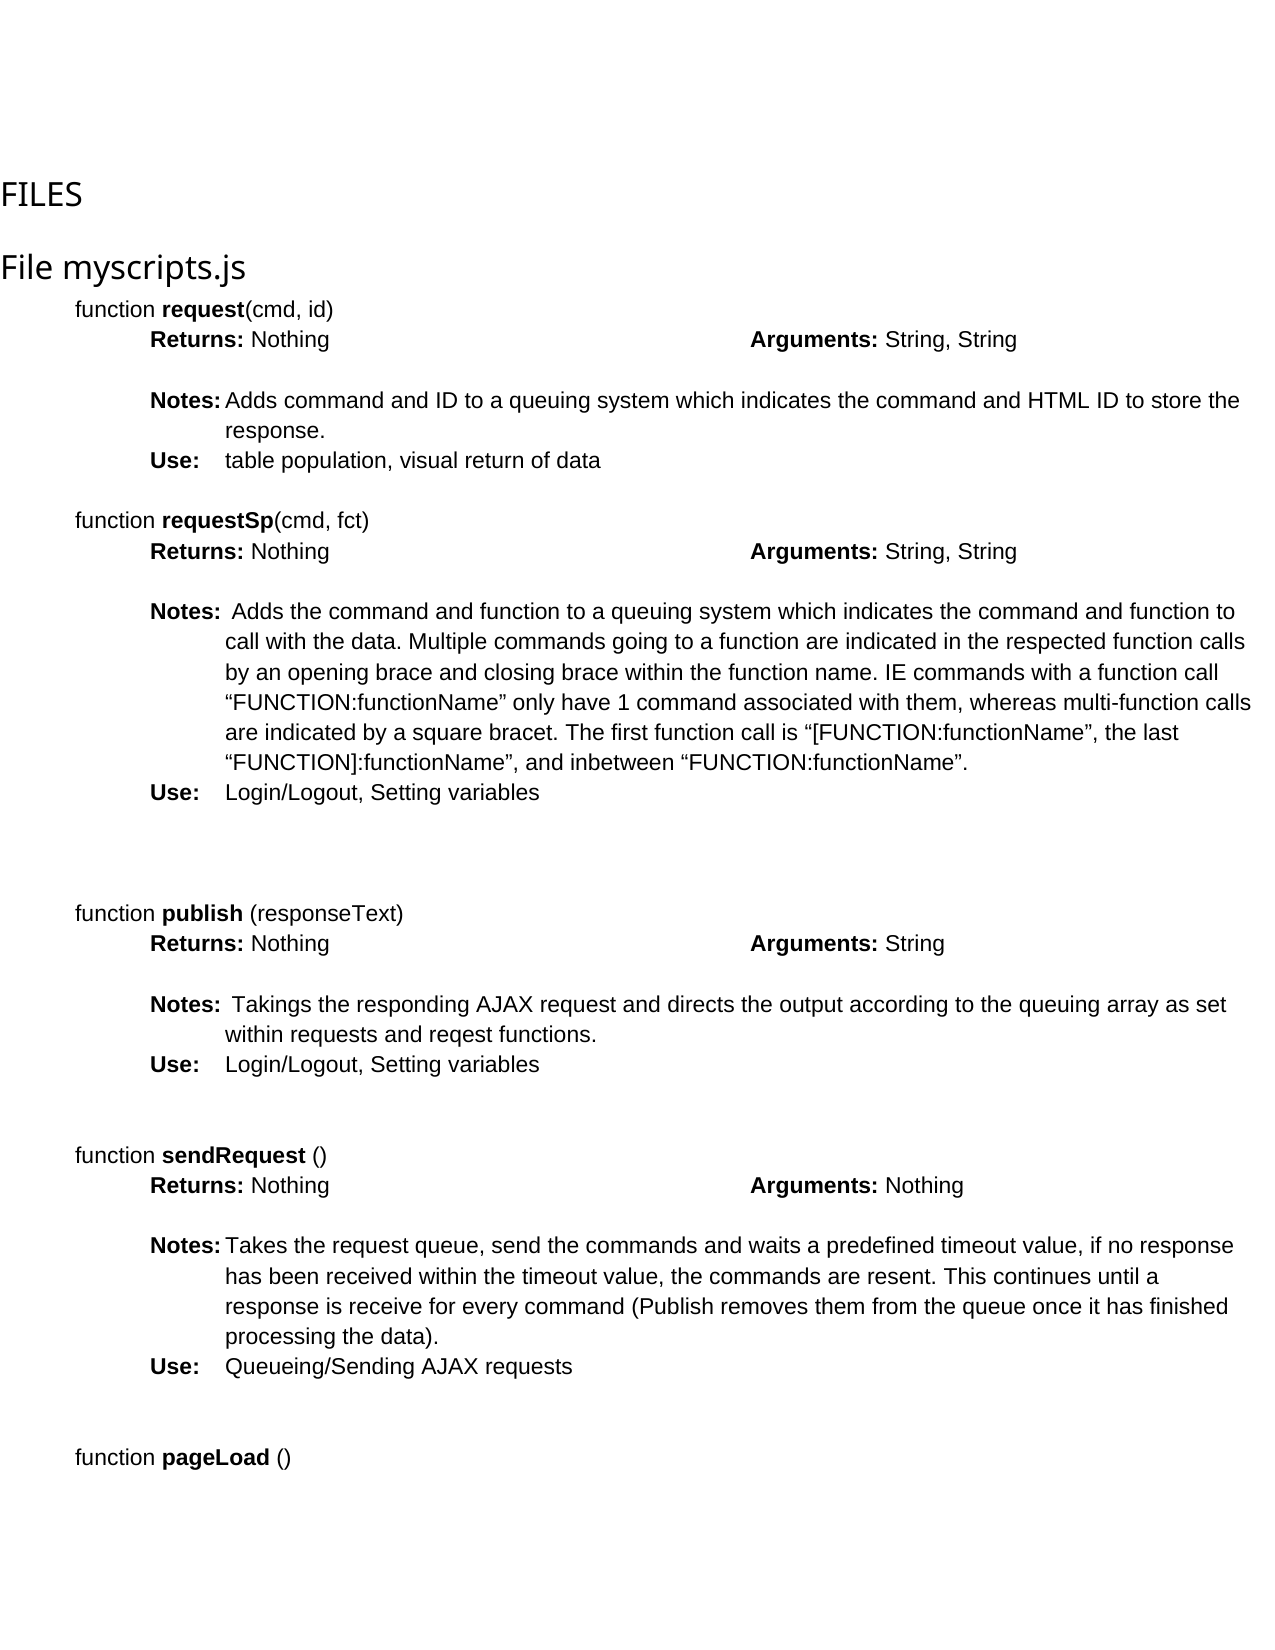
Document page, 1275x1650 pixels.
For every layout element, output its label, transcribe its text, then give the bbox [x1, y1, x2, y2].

text Returns: Nothing Arguments: String, String [0, 326, 1256, 353]
text function pageLoad () [0, 1444, 1256, 1470]
text Returns: Nothing Arguments: String [0, 930, 1256, 957]
text function sendRequest () [0, 1142, 1256, 1168]
text Returns: Nothing Arguments: Nothing [0, 1172, 1256, 1198]
text Notes: Adds command and ID to a queuing system which indicates the command and HTML ID to store the response. [150, 387, 1256, 443]
text Returns: Nothing Arguments: String, String [0, 538, 1256, 564]
text Use: table population, visual return of data [0, 447, 1256, 473]
text Use: Queueing/Sending AJAX requests [0, 1353, 1256, 1380]
text Use: Login/Logout, Setting variables [0, 1051, 1256, 1078]
text Use: Login/Logout, Setting variables [0, 779, 1256, 806]
text Notes: Takings the responding AJAX request and directs the output according to the queuing array as set within requests and reqest functions. [150, 991, 1256, 1047]
text function requestSp(cmd, fct) [0, 507, 1256, 534]
subtitle FILES [0, 171, 1256, 216]
text Notes: Adds the command and function to a queuing system which indicates the command and function to call with the data. Multiple commands going to a function are indicated in the respected function calls by an opening brace and closing brace within the function name. IE commands with a function call “FUNCTION:functionName” only have 1 command associated with them, whereas multi-function calls are indicated by a square bracet. The first function call is “[FUNCTION:functionName”, the last “FUNCTION]:functionName”, and inbetween “FUNCTION:functionName”. [150, 598, 1256, 776]
text function publish (responseText) [0, 900, 1256, 927]
text Notes: Takes the request queue, send the commands and waits a predefined timeout value, if no response has been received within the timeout value, the commands are resent. This continues until a response is receive for every command (Publish removes them from the queue once it has finished processing the data). [150, 1232, 1256, 1349]
text function request(cmd, id) [0, 296, 1256, 322]
subtitle File myscripts.js [0, 244, 1256, 289]
